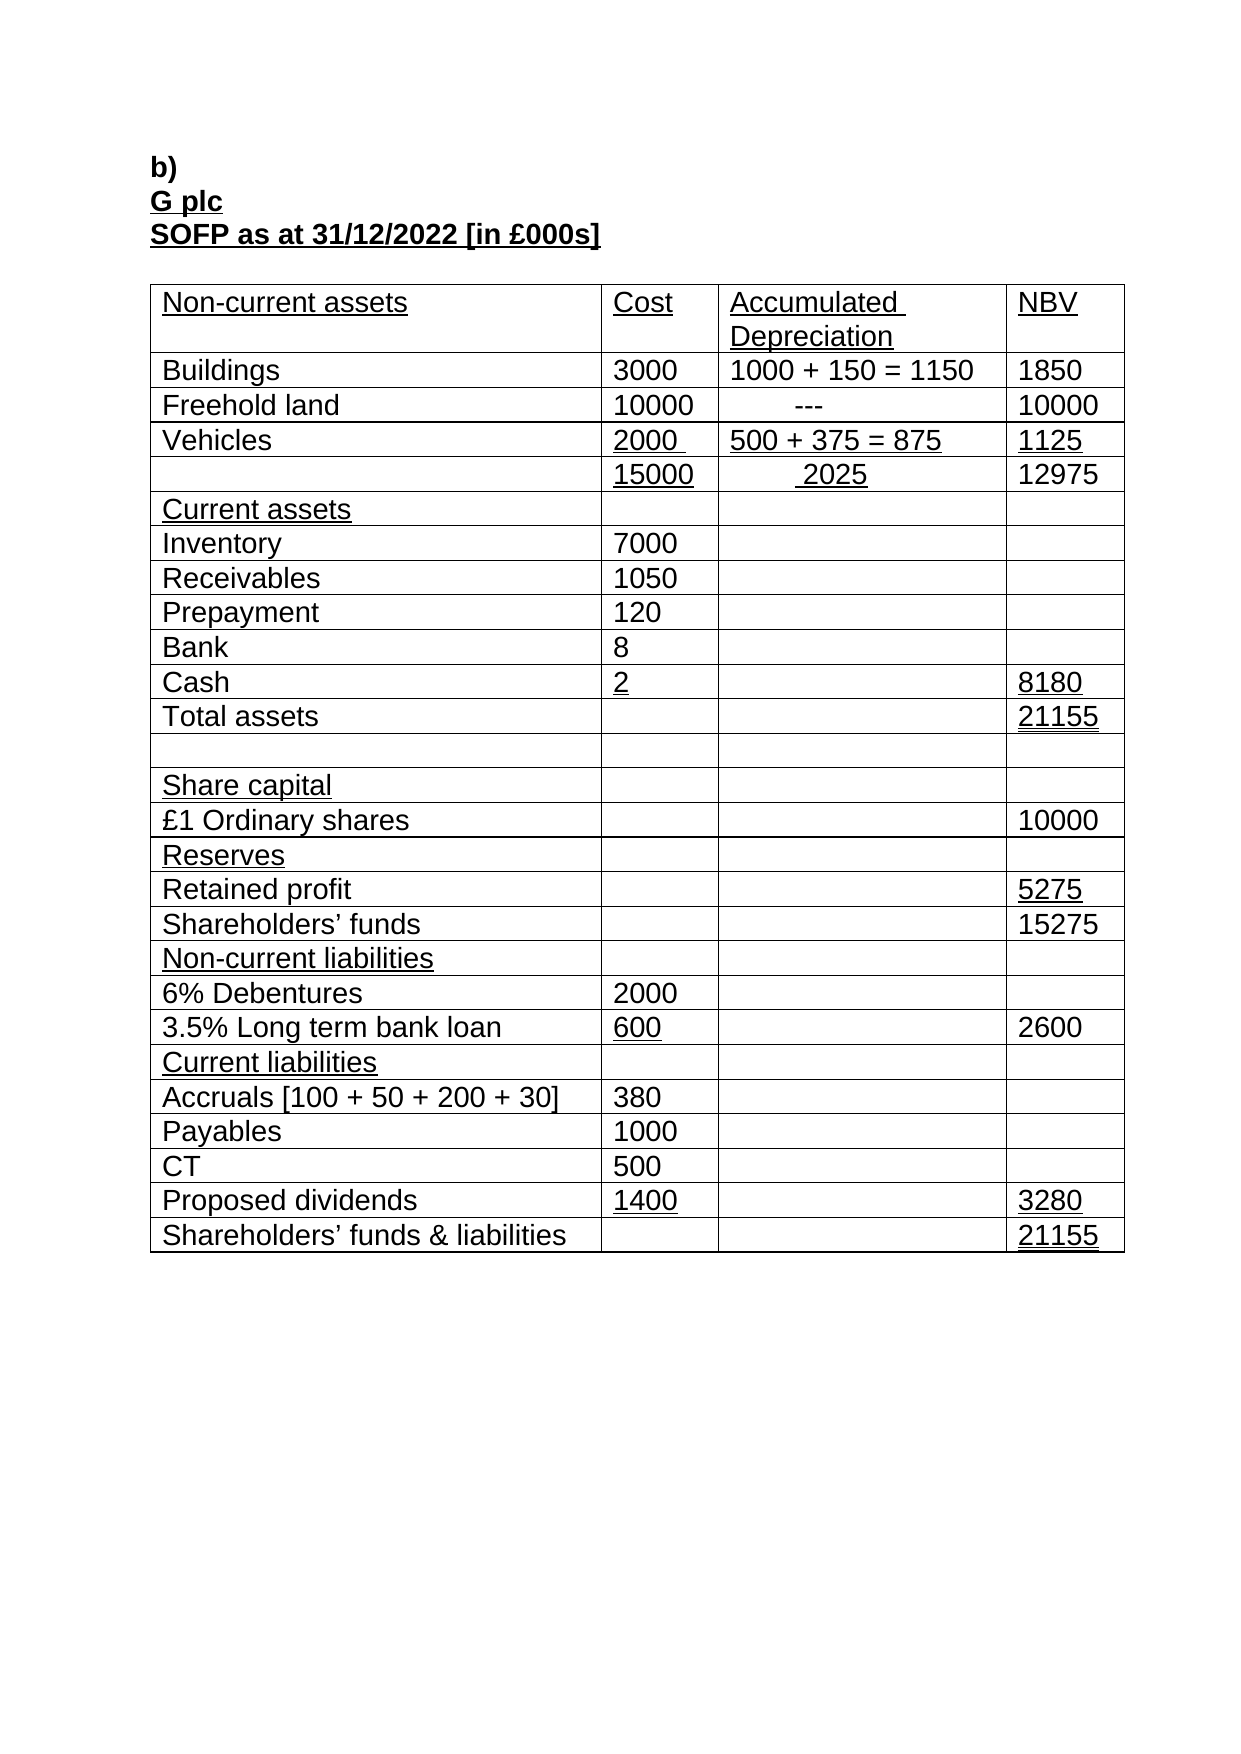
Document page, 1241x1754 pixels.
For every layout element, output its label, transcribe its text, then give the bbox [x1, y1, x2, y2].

table_cell 1050 [602, 561, 718, 594]
table_cell [602, 838, 718, 871]
table_cell Reserves [151, 838, 601, 871]
table_cell 500 + 375 = 875 [719, 423, 1006, 456]
table_cell Non-current liabilities [151, 941, 601, 975]
table_cell 5275 [1007, 872, 1124, 906]
table_cell [602, 492, 718, 525]
table_cell [719, 1045, 1006, 1078]
table_cell 7000 [602, 526, 718, 560]
table_cell 15275 [1007, 907, 1124, 940]
table_cell [602, 1218, 718, 1251]
table_cell 1400 [602, 1183, 718, 1217]
table_cell 1125 [1007, 423, 1124, 456]
table_cell 1000 + 150 = 1150 [719, 353, 1006, 387]
table_header Cost [602, 285, 718, 352]
table_cell 1000 [602, 1114, 718, 1148]
text b) [150, 150, 1090, 183]
table_cell [1007, 734, 1124, 767]
table_cell Total assets [151, 699, 601, 733]
table_cell Retained profit [151, 872, 601, 906]
table_cell 2025 [719, 457, 1006, 491]
table_cell [1007, 941, 1124, 975]
table_cell 10000 [1007, 388, 1124, 421]
table_cell [719, 941, 1006, 975]
table_cell [1007, 561, 1124, 594]
table_cell [1007, 838, 1124, 871]
table_cell 21155 [1007, 1218, 1124, 1251]
text G plc [150, 183, 1090, 217]
table_header Non-current assets [151, 285, 601, 352]
table_cell 15000 [602, 457, 718, 491]
table_cell Cash [151, 665, 601, 698]
table_cell [719, 1114, 1006, 1148]
table_cell [1007, 1045, 1124, 1078]
table_cell [719, 734, 1006, 767]
table_cell [719, 768, 1006, 802]
table_cell Prepayment [151, 595, 601, 629]
table_cell Shareholders’ funds & liabilities [151, 1218, 601, 1251]
table_cell [1007, 492, 1124, 525]
table_cell [1007, 768, 1124, 802]
table_cell Current liabilities [151, 1045, 601, 1078]
table_cell [719, 665, 1006, 698]
table_cell [151, 734, 601, 767]
table_cell [719, 526, 1006, 560]
table_cell 600 [602, 1010, 718, 1044]
table_cell [1007, 976, 1124, 1009]
table_cell Accruals [100 + 50 + 200 + 30] [151, 1080, 601, 1113]
table_cell 8180 [1007, 665, 1124, 698]
table_cell Vehicles [151, 423, 601, 456]
table_cell [719, 699, 1006, 733]
table_cell Bank [151, 630, 601, 663]
table_cell 500 [602, 1149, 718, 1182]
table_cell 3.5% Long term bank loan [151, 1010, 601, 1044]
table_cell 3280 [1007, 1183, 1124, 1217]
table_cell [1007, 526, 1124, 560]
table_cell [719, 907, 1006, 940]
table_cell [602, 768, 718, 802]
table_cell 8 [602, 630, 718, 663]
table_cell [151, 457, 601, 491]
table_cell [719, 1010, 1006, 1044]
table_cell 380 [602, 1080, 718, 1113]
table_cell [719, 595, 1006, 629]
table_cell 10000 [1007, 803, 1124, 836]
table_cell [719, 561, 1006, 594]
table_cell [1007, 1114, 1124, 1148]
table_cell [1007, 630, 1124, 663]
table_cell Freehold land [151, 388, 601, 421]
table_cell [719, 630, 1006, 663]
table_cell [602, 699, 718, 733]
table_cell Inventory [151, 526, 601, 560]
text SOFP as at 31/12/2022 [in £000s] [150, 217, 1090, 251]
table_cell Current assets [151, 492, 601, 525]
table_cell Payables [151, 1114, 601, 1148]
table_cell [1007, 1080, 1124, 1113]
table_cell Shareholders’ funds [151, 907, 601, 940]
table_cell 6% Debentures [151, 976, 601, 1009]
table_cell 12975 [1007, 457, 1124, 491]
table_cell £1 Ordinary shares [151, 803, 601, 836]
table_cell [602, 941, 718, 975]
table_cell Proposed dividends [151, 1183, 601, 1217]
table_cell [719, 872, 1006, 906]
table_cell 10000 [602, 388, 718, 421]
table_cell 2 [602, 665, 718, 698]
table_cell [719, 1080, 1006, 1113]
table_cell CT [151, 1149, 601, 1182]
table_cell [602, 1045, 718, 1078]
table_cell 2000 [602, 976, 718, 1009]
table_cell Buildings [151, 353, 601, 387]
table_cell 2000 [602, 423, 718, 456]
table_cell [719, 492, 1006, 525]
table_header Accumulated Depreciation [719, 285, 1006, 352]
table_cell [602, 734, 718, 767]
table_cell 1850 [1007, 353, 1124, 387]
table_cell --- [719, 388, 1006, 421]
table_header NBV [1007, 285, 1124, 352]
table_cell [1007, 595, 1124, 629]
table_cell Share capital [151, 768, 601, 802]
table_cell [719, 1149, 1006, 1182]
table_cell 3000 [602, 353, 718, 387]
table_cell [719, 1218, 1006, 1251]
table_cell [1007, 1149, 1124, 1182]
table_cell [719, 838, 1006, 871]
table_cell Receivables [151, 561, 601, 594]
table_cell [602, 907, 718, 940]
table_cell [719, 976, 1006, 1009]
table_cell [719, 803, 1006, 836]
table_cell [602, 803, 718, 836]
table_cell [719, 1183, 1006, 1217]
table_cell 120 [602, 595, 718, 629]
table_cell 2600 [1007, 1010, 1124, 1044]
table_cell 21155 [1007, 699, 1124, 733]
table_cell [602, 872, 718, 906]
